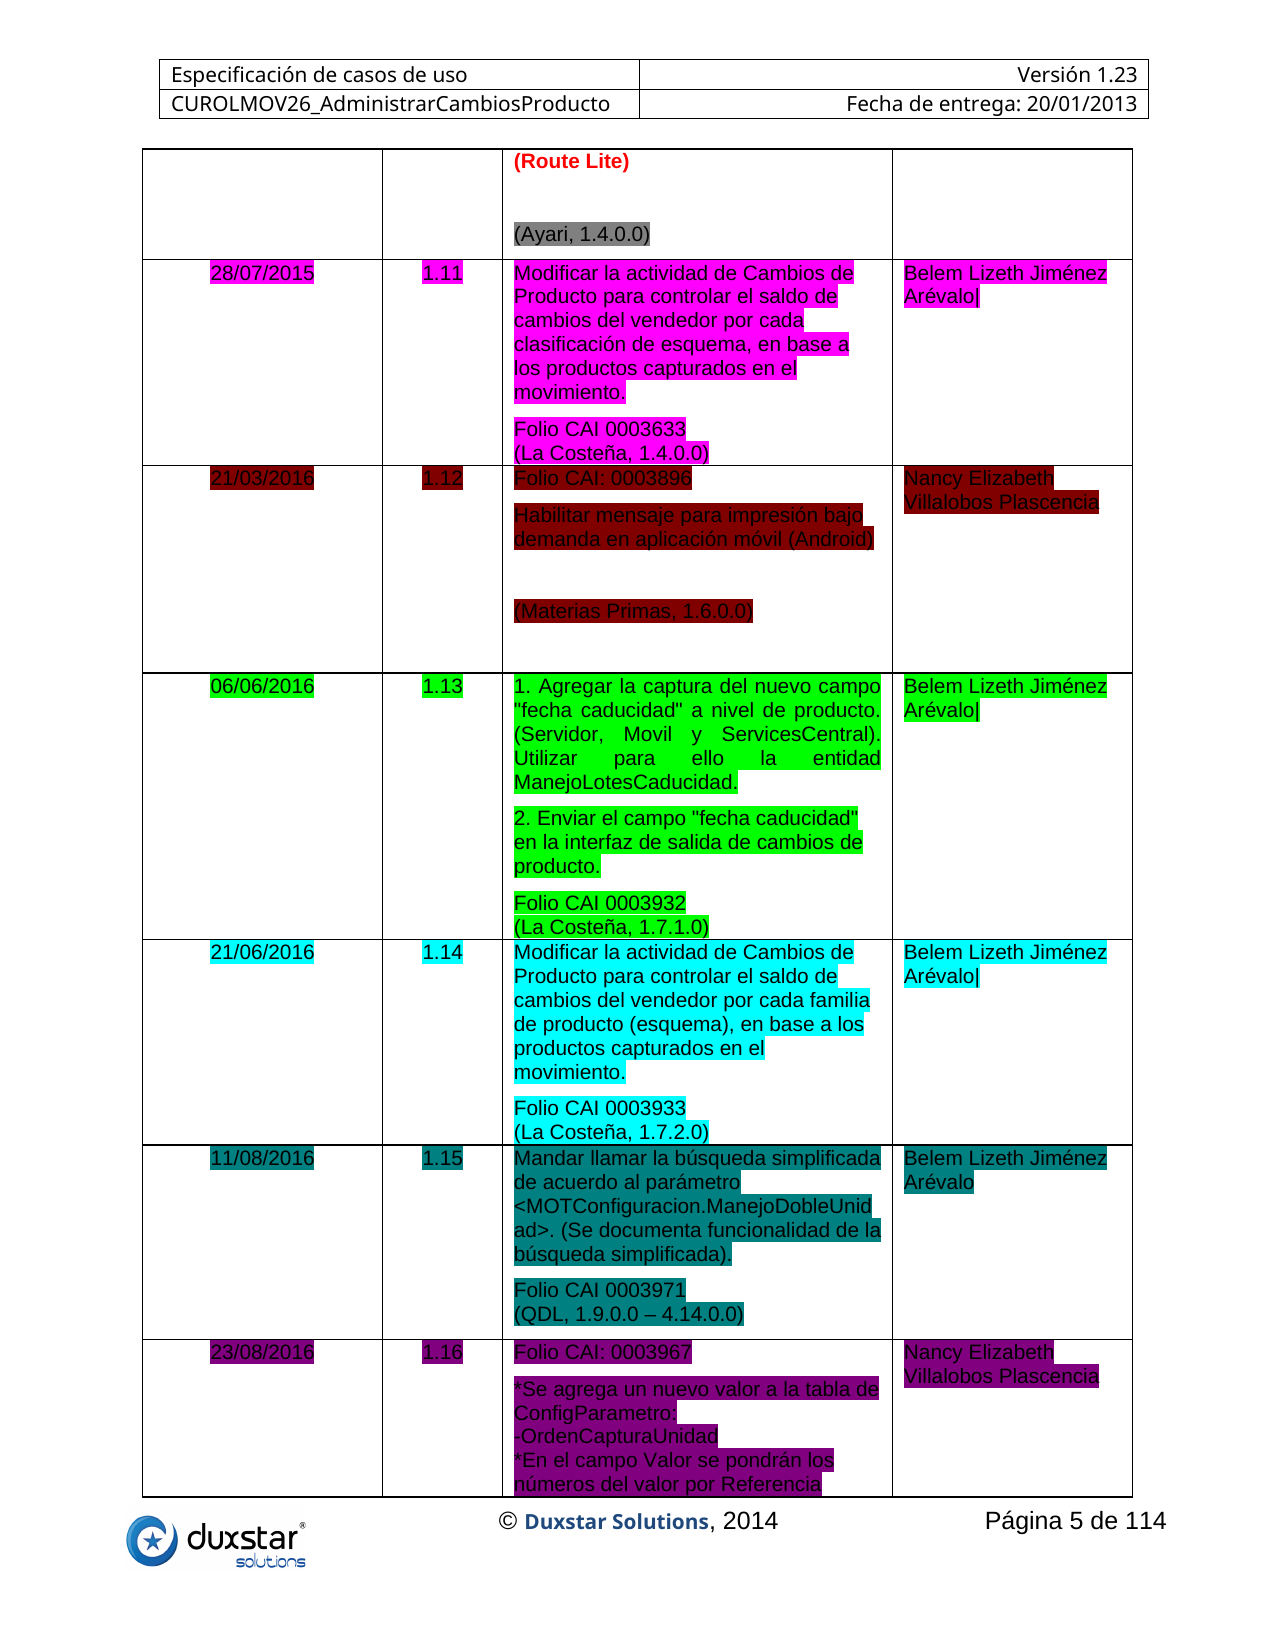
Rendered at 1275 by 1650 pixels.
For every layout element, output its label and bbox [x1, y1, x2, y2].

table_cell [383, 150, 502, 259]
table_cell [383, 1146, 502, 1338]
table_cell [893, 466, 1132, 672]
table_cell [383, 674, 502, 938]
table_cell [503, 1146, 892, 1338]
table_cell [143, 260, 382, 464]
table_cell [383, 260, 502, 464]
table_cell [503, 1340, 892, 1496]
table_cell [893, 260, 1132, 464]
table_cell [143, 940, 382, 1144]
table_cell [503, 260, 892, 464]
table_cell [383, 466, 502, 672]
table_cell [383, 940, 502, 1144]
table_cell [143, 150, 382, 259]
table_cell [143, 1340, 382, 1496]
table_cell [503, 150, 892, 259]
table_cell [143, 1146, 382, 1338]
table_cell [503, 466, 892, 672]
picture [126, 1506, 306, 1571]
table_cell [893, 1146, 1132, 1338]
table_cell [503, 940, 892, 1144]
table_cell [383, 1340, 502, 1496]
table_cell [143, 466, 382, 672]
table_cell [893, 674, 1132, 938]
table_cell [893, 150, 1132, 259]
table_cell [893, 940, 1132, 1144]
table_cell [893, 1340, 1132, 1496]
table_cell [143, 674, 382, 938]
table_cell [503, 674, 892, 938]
